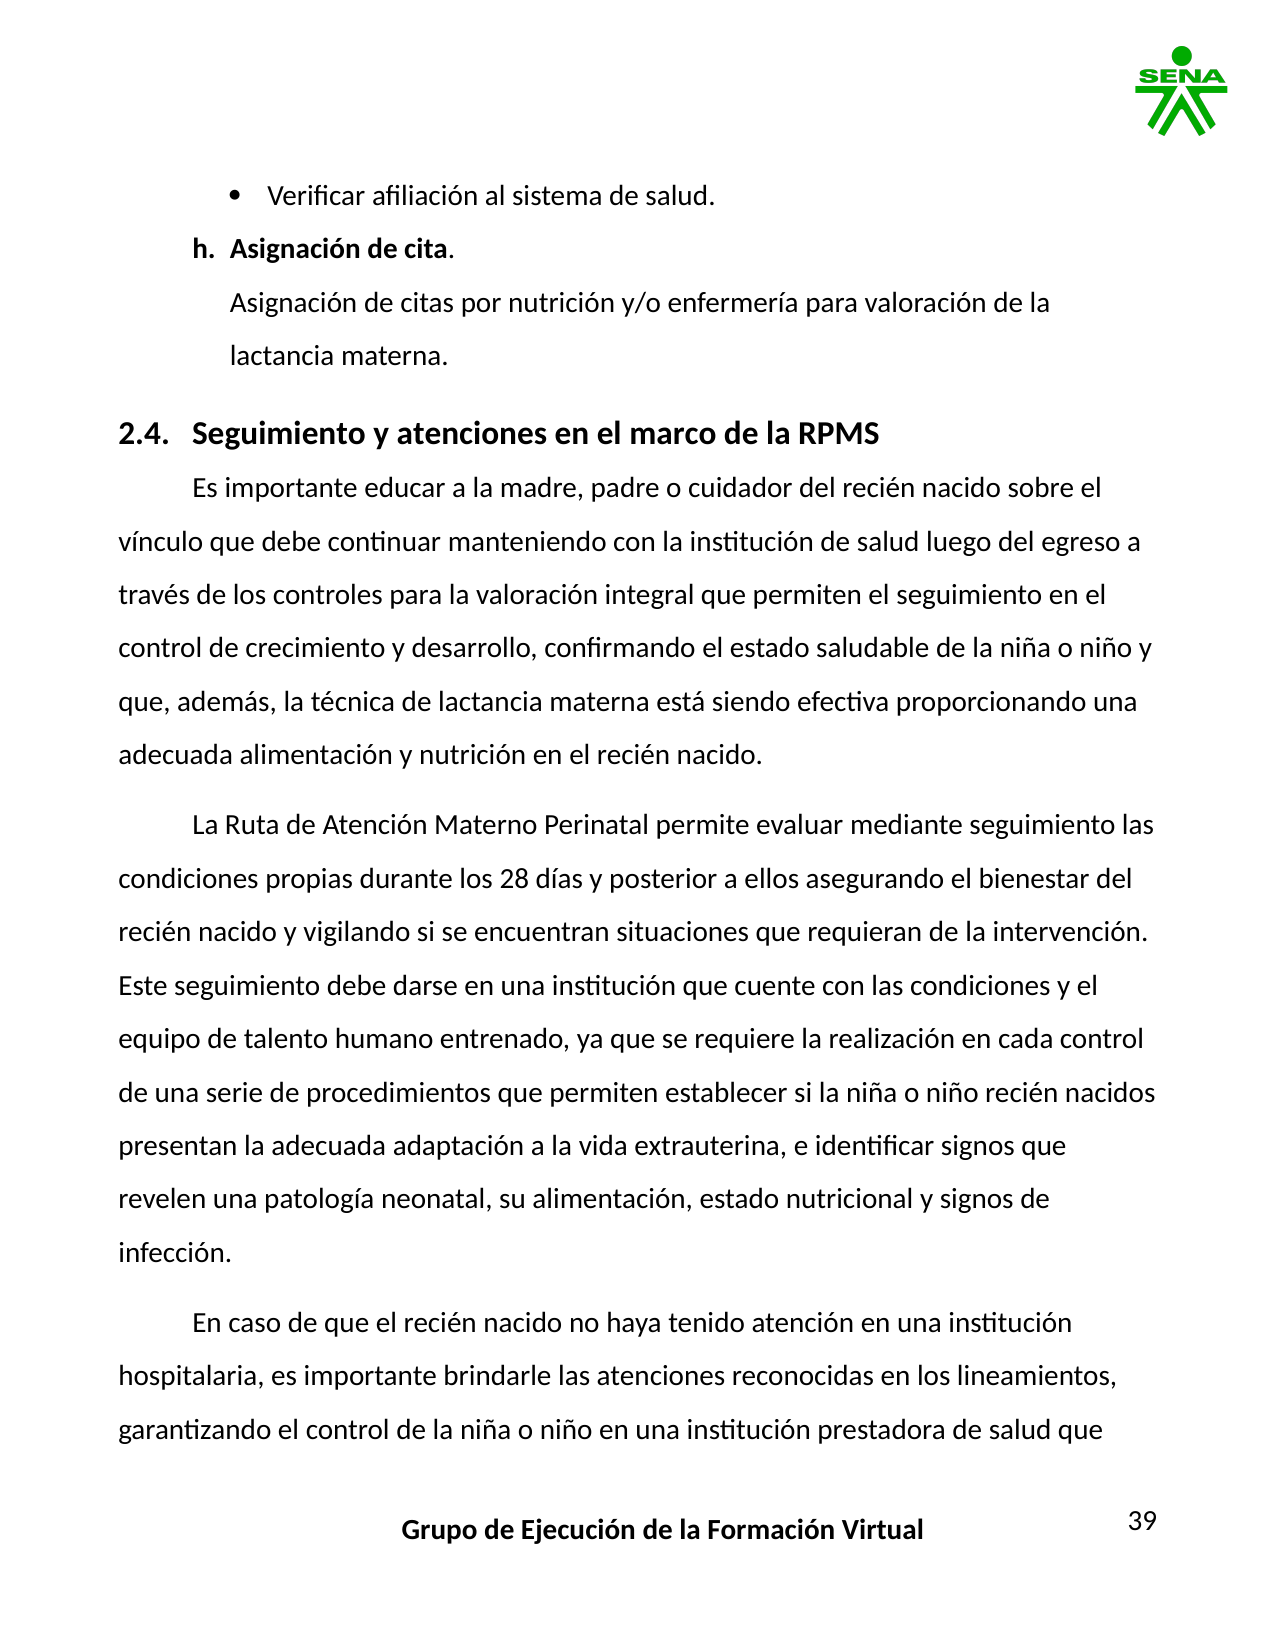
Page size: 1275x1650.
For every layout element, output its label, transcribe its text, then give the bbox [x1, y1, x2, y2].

subtitle Seguimiento y atenciones en el marco de la RPMS [118, 412, 1157, 452]
picture [1135, 46, 1228, 136]
list Verificar afiliación al sistema de salud. [229, 177, 1157, 213]
list Asignación de cita. [192, 231, 1157, 266]
text La Ruta de Atención Materno Perinatal permite evaluar mediante seguimiento las condiciones propias durante los 28 días y posterior a ellos asegurando el bienestar del recién nacido y vigilando si se encuentran situaciones que requieran de la intervención. Este seguimiento debe darse en una institución que cuente con las condiciones y el equipo de talento humano entrenado, ya que se requiere la realización en cada control de una serie de procedimientos que permiten establecer si la niña o niño recién nacidos presentan la adecuada adaptación a la vida extrauterina, e identificar signos que revelen una patología neonatal, su alimentación, estado nutricional y signos de infección. [118, 806, 1157, 1269]
text Es importante educar a la madre, padre o cuidador del recién nacido sobre el vínculo que debe continuar manteniendo con la institución de salud luego del egreso a través de los controles para la valoración integral que permiten el seguimiento en el control de crecimiento y desarrollo, confirmando el estado saludable de la niña o niño y que, además, la técnica de lactancia materna está siendo efectiva proporcionando una adecuada alimentación y nutrición en el recién nacido. [118, 469, 1157, 772]
list Asignación de citas por nutrición y/o enfermería para valoración de la lactancia materna. [229, 284, 1157, 373]
